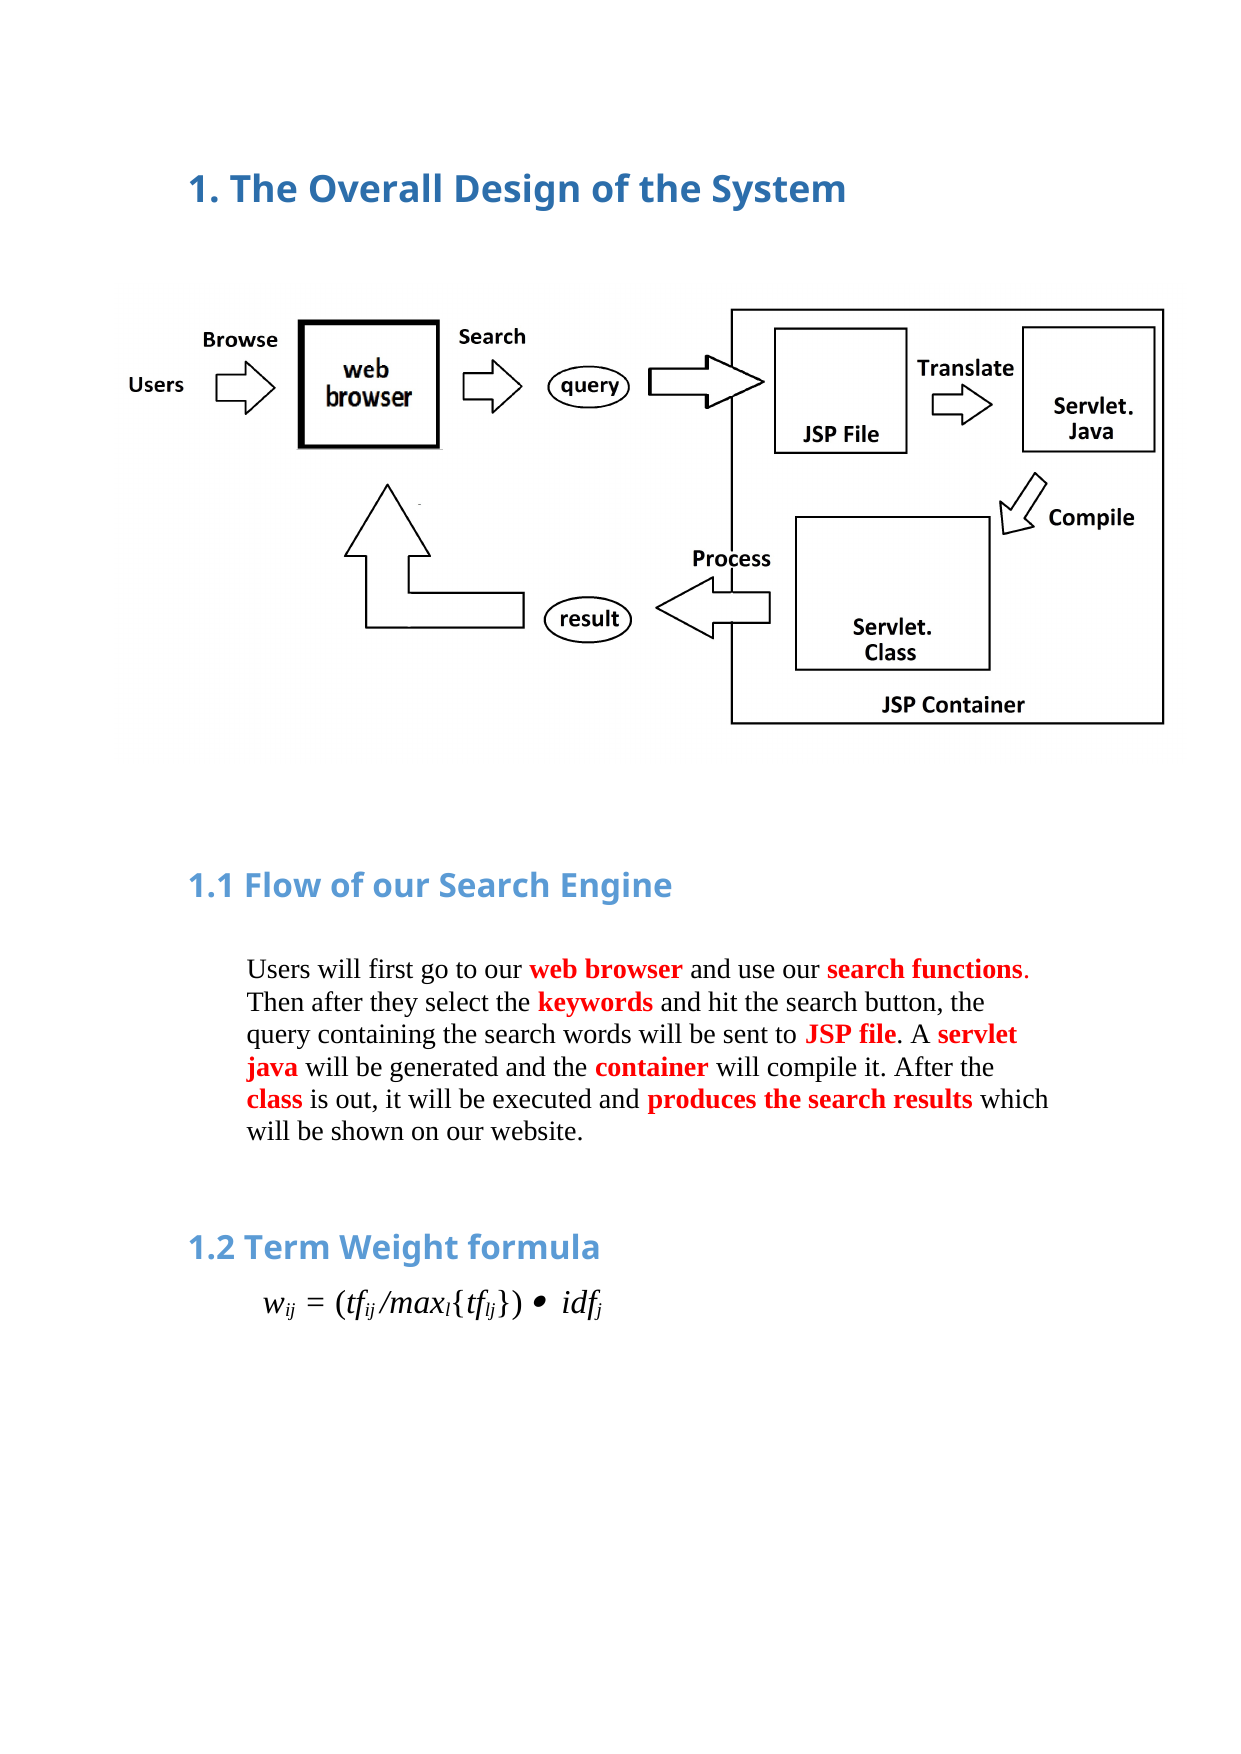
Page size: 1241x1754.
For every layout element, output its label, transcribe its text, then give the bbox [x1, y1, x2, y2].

subtitle 1.1 Flow of our Search Engine [187, 862, 1053, 908]
picture [113, 283, 1188, 764]
subtitle 1. The Overall Design of the System [187, 162, 1053, 213]
subtitle 1.2 Term Weight formula [187, 1224, 1053, 1269]
text wij = (tfij /maxl{tflj}) idfj [187, 1282, 1053, 1320]
text Users will first go to our web browser and use our search functions. Then after they select the keywords and hit the search button, the query containing the search words will be sent to JSP file. A servlet java will be generated and the container will compile it. After the class is out, it will be executed and produces the search results which will be shown on our website. [246, 952, 1053, 1147]
